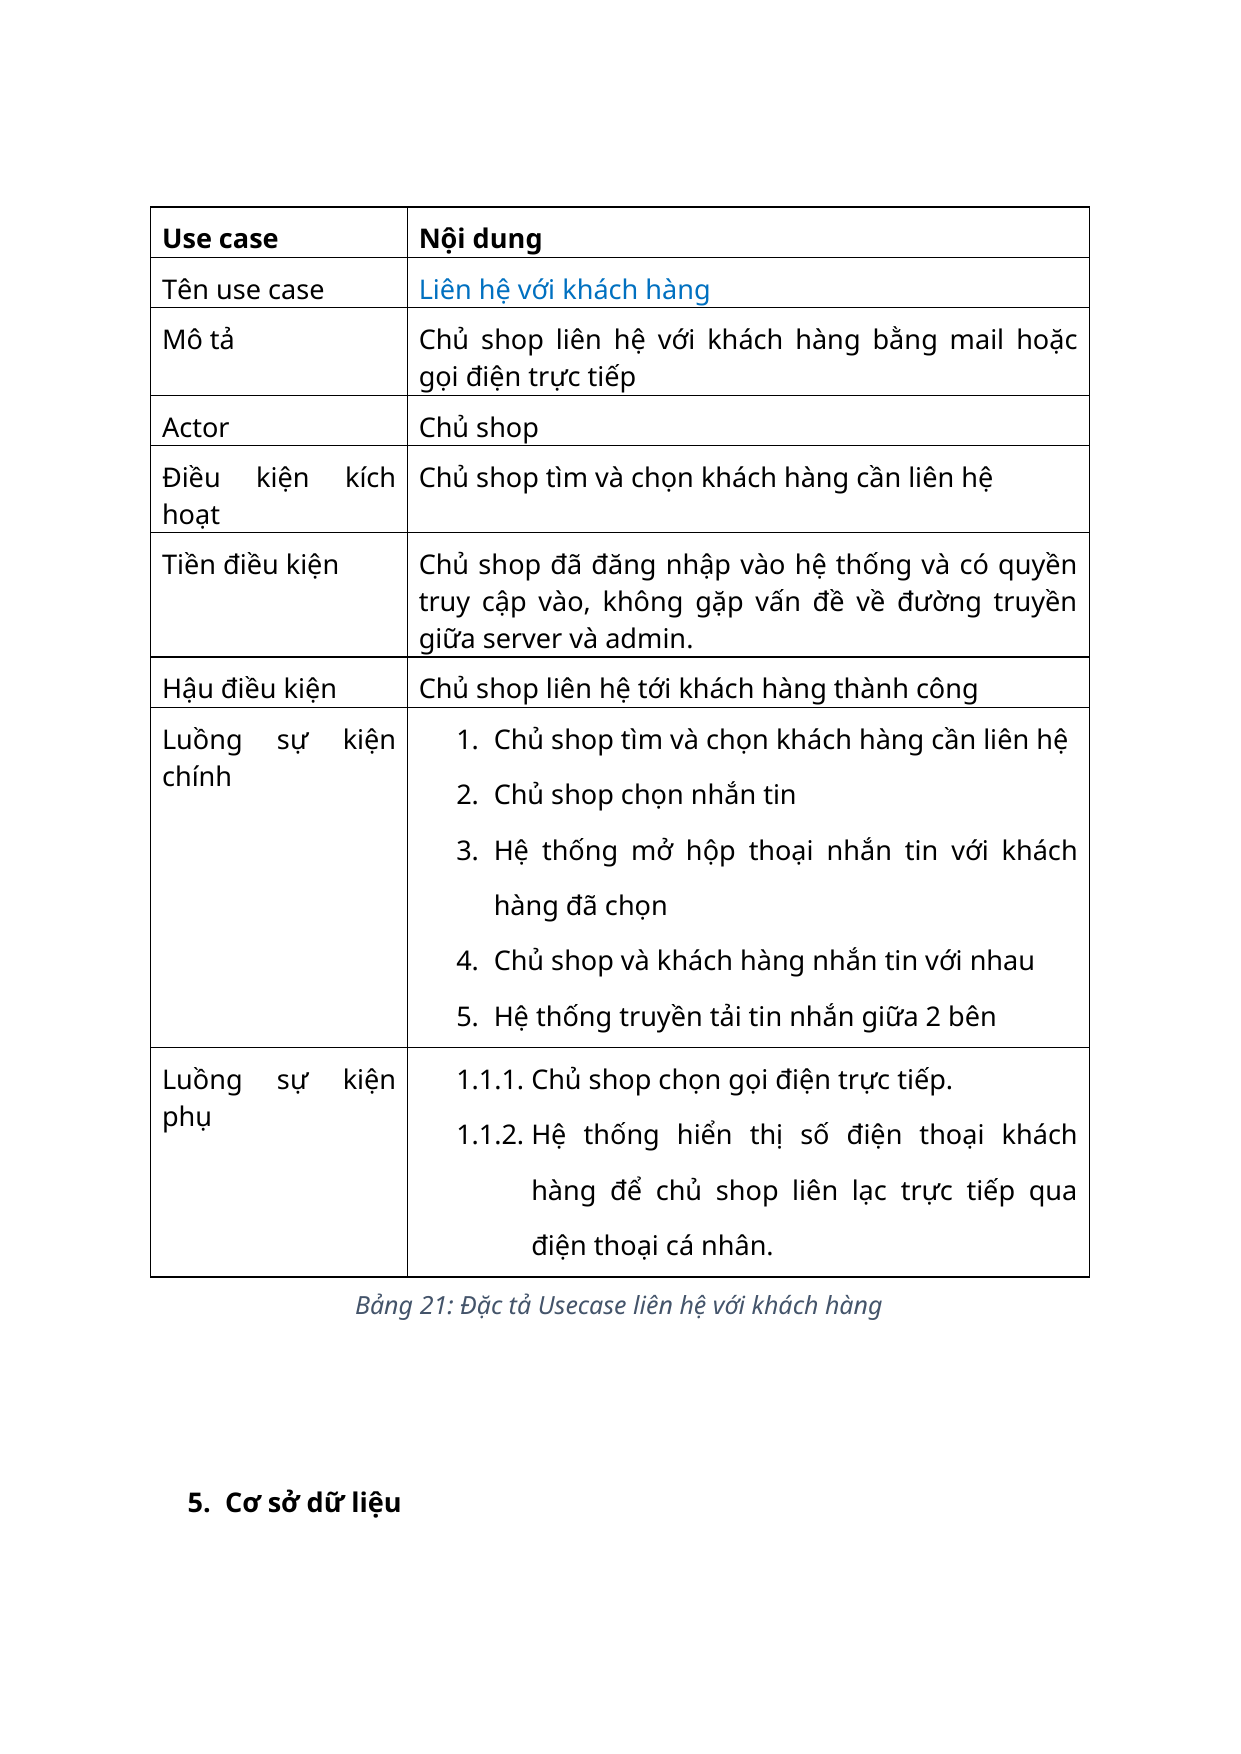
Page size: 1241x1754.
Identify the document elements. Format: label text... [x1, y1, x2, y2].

table_cell Tên use case [151, 258, 407, 307]
table_cell Hậu điều kiện [151, 658, 407, 707]
table_cell Chủ shop tìm và chọn khách hàng cần liên hệ [408, 446, 1089, 532]
table_cell Chủ shop đã đăng nhập vào hệ thống và có quyền truy cập vào, không gặp vấn đề về đường truyền giữa server và admin. [408, 533, 1089, 656]
table_cell Luồng sự kiện phụ [151, 1048, 407, 1276]
table_cell Chủ shop tìm và chọn khách hàng cần liên hệ Chủ shop chọn nhắn tin Hệ thống mở hộp thoại nhắn tin với khách hàng đã chọn Chủ shop và khách hàng nhắn tin với nhau Hệ thống truyền tải tin nhắn giữa 2 bên [408, 708, 1089, 1047]
table_cell Chủ shop chọn gọi điện trực tiếp. Hệ thống hiển thị số điện thoại khách hàng để chủ shop liên lạc trực tiếp qua điện thoại cá nhân. [408, 1048, 1089, 1276]
table_cell Chủ shop [408, 396, 1089, 445]
table_cell Luồng sự kiện chính [151, 708, 407, 1047]
table_cell Chủ shop liên hệ với khách hàng bằng mail hoặc gọi điện trực tiếp [408, 308, 1089, 394]
list Cơ sở dữ liệu [187, 1483, 1090, 1520]
table_cell Tiền điều kiện [151, 533, 407, 656]
table_cell Mô tả [151, 308, 407, 394]
text Bảng 21: Đặc tả Usecase liên hệ với khách hàng [150, 1288, 1090, 1322]
table_cell Chủ shop liên hệ tới khách hàng thành công [408, 658, 1089, 707]
table_header Nội dung [408, 208, 1089, 257]
table_cell Điều kiện kích hoạt [151, 446, 407, 532]
table_cell Actor [151, 396, 407, 445]
table_header Use case [151, 208, 407, 257]
table_cell Liên hệ với khách hàng [408, 258, 1089, 307]
